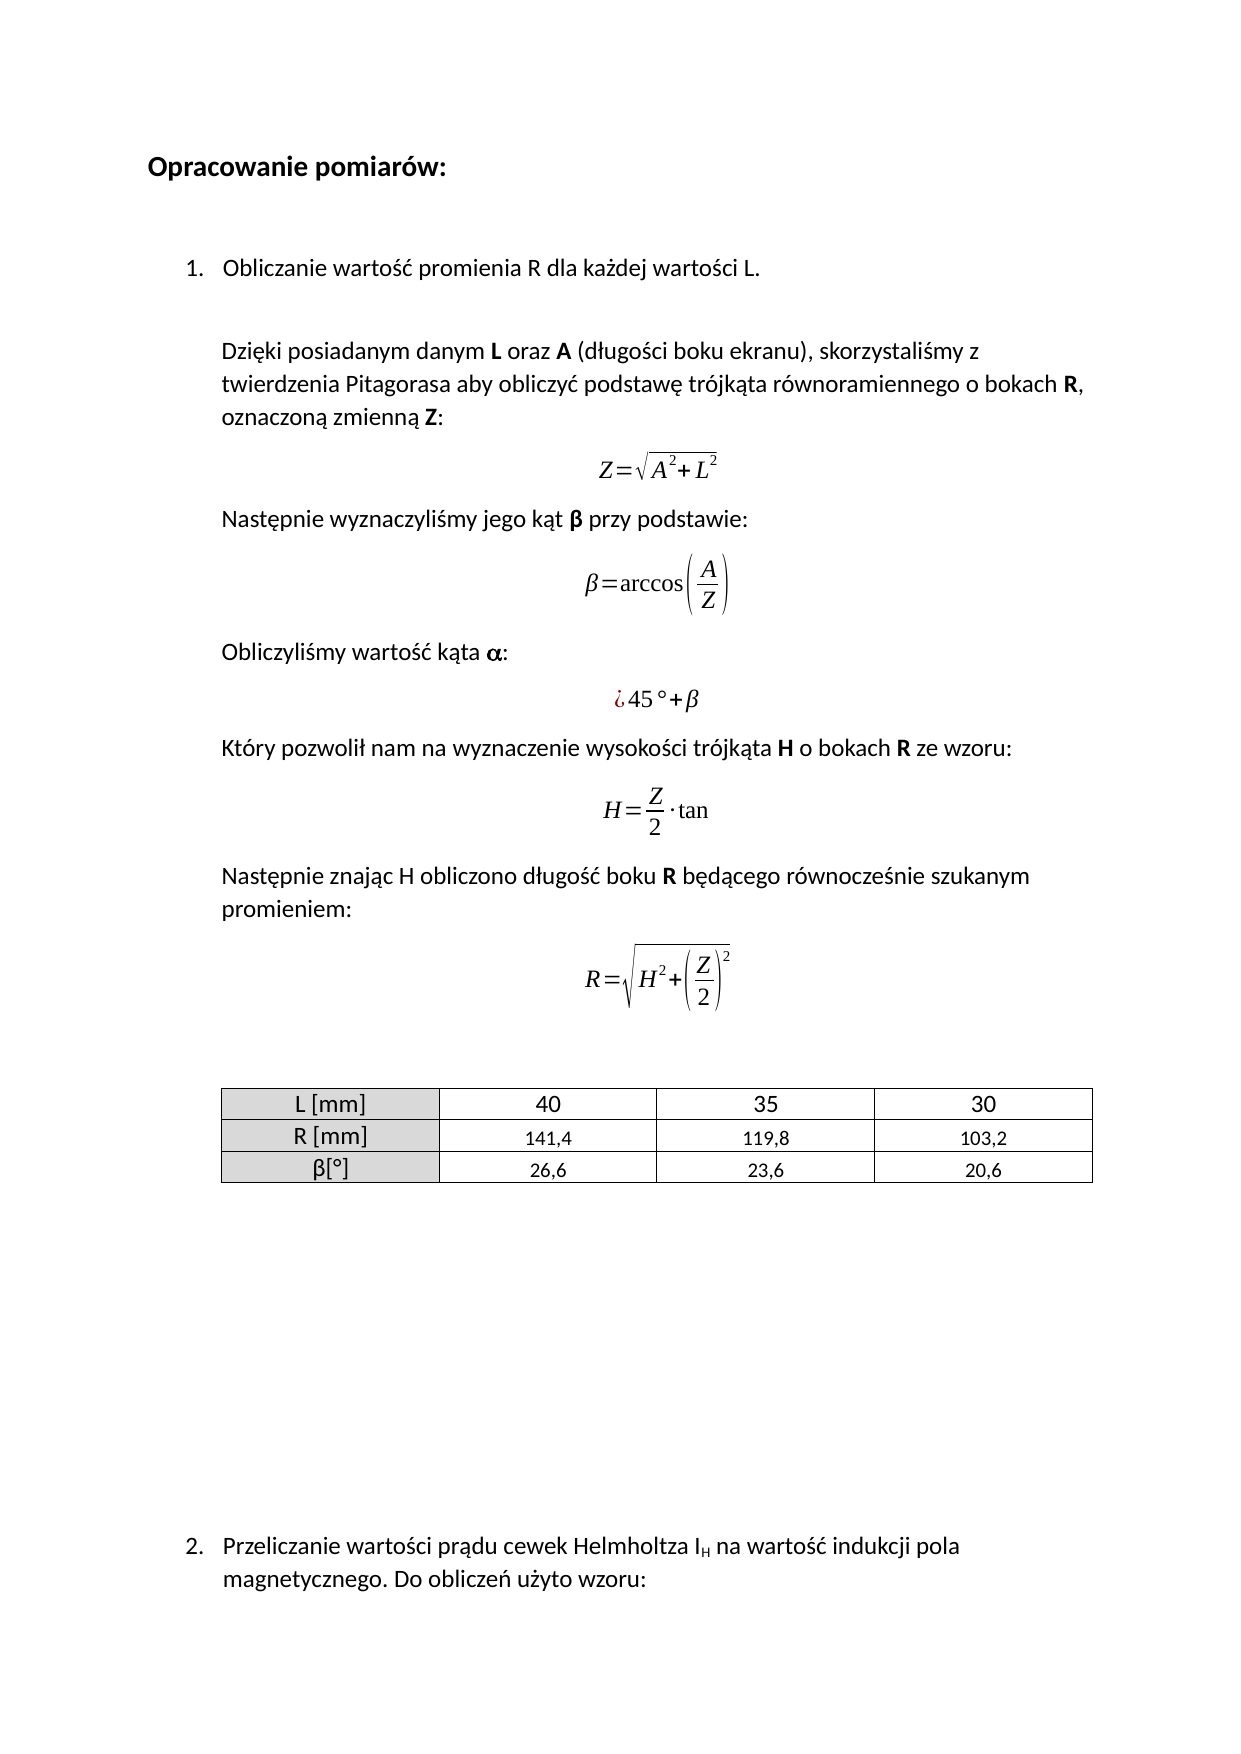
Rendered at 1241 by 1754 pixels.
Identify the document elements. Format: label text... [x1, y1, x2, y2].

table_cell 119,8 [657, 1120, 874, 1151]
table_cell 26,6 [440, 1152, 656, 1182]
list Przeliczanie wartości prądu cewek Helmholtza IH na wartość indukcji pola magnetycznego. Do obliczeń użyto wzoru: [185, 1530, 1093, 1594]
text Obliczyliśmy wartość kąta : [221, 636, 1093, 667]
table_header L [mm] [222, 1089, 439, 1119]
table_cell 141,4 [440, 1120, 656, 1151]
table_cell 23,6 [657, 1152, 874, 1182]
text Który pozwolił nam na wyznaczenie wysokości trójkąta H o bokach R ze wzoru: [221, 733, 1093, 763]
table_header 35 [657, 1089, 874, 1119]
table_cell 103,2 [875, 1120, 1092, 1151]
text Opracowanie pomiarów: [148, 148, 1093, 183]
text Następnie znając H obliczono długość boku R będącego równocześnie szukanym promieniem: [221, 860, 1093, 923]
table_header 30 [875, 1089, 1092, 1119]
list Obliczanie wartość promienia R dla każdej wartości L. [185, 252, 1093, 283]
table_cell R [mm] [222, 1120, 439, 1151]
table_cell 20,6 [875, 1152, 1092, 1182]
table_cell β[°] [222, 1152, 439, 1182]
table_header 40 [440, 1089, 656, 1119]
text Następnie wyznaczyliśmy jego kąt β przy podstawie: [221, 503, 1093, 533]
text Dzięki posiadanym danym L oraz A (długości boku ekranu), skorzystaliśmy z twierdzenia Pitagorasa aby obliczyć podstawę trójkąta równoramiennego o bokach R, oznaczoną zmienną Z: [221, 335, 1093, 431]
